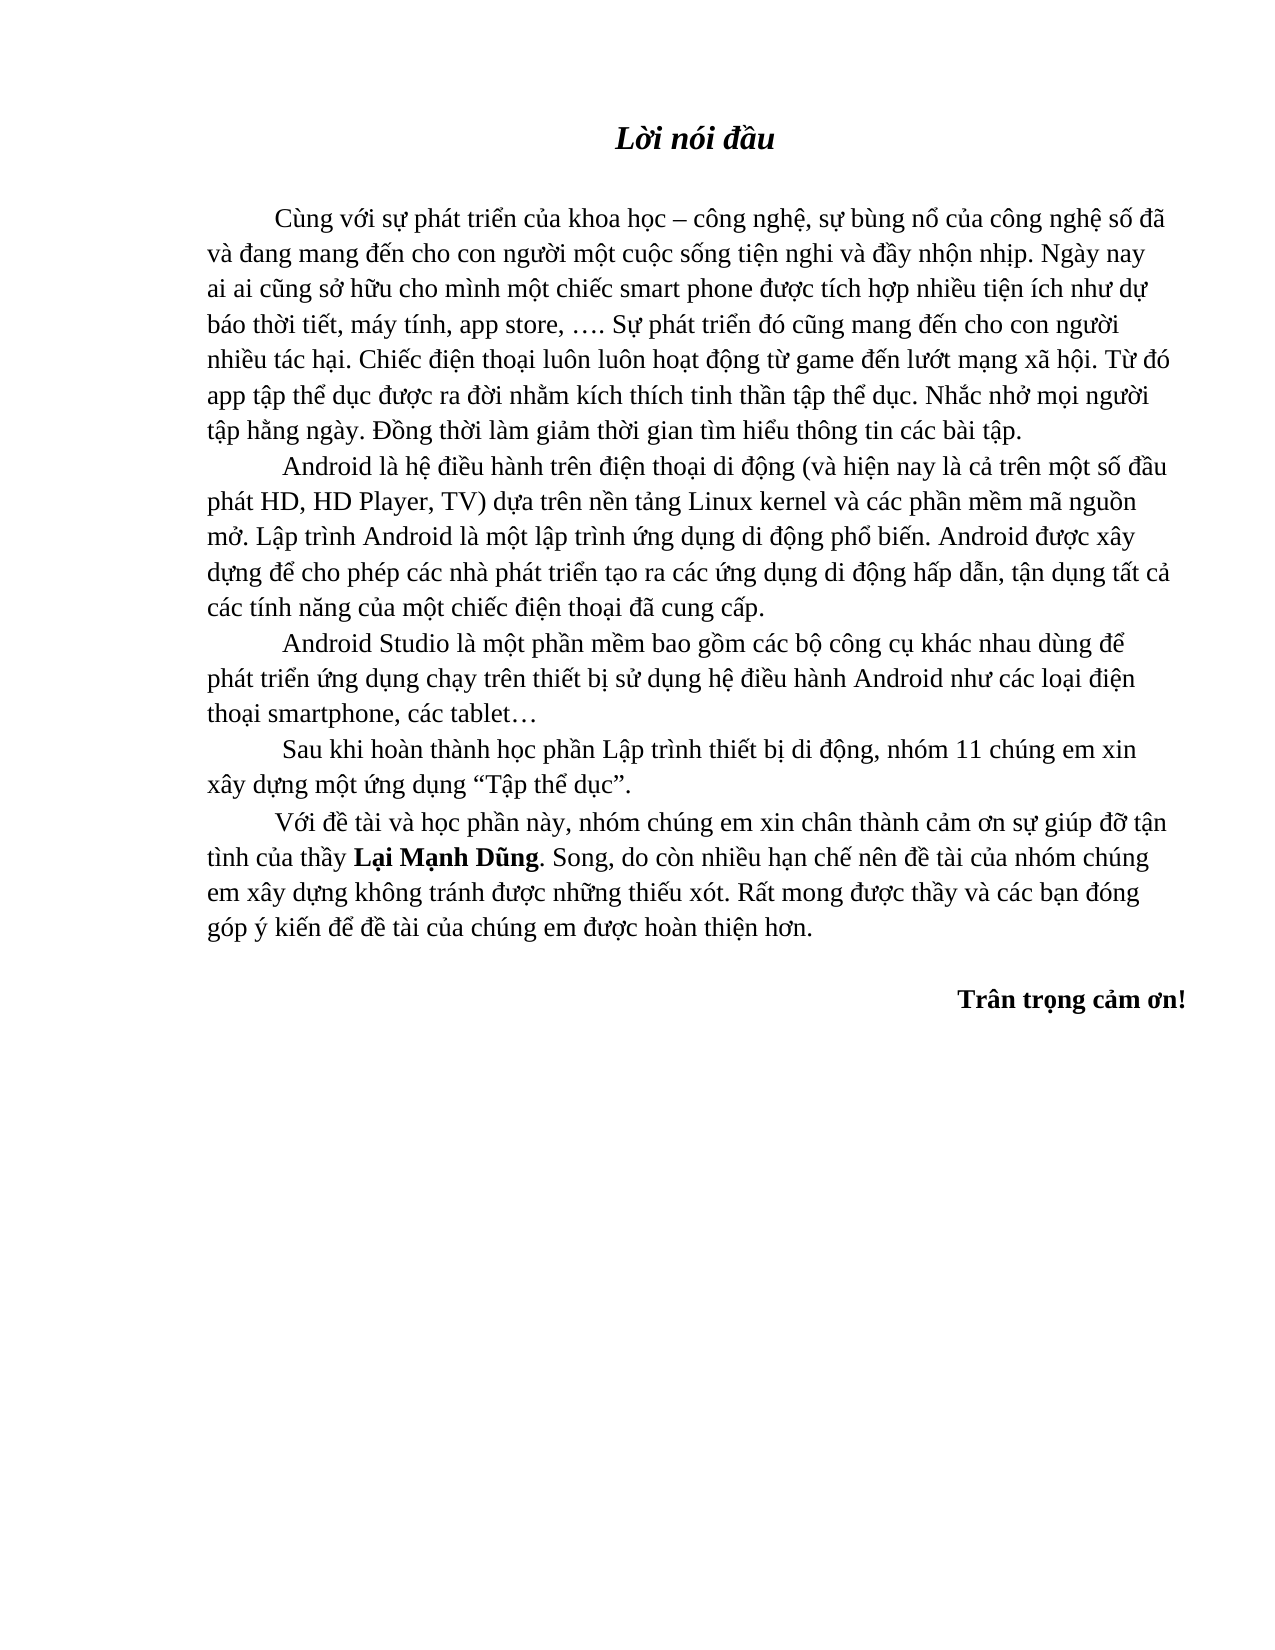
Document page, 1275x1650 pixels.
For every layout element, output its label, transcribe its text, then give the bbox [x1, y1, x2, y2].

text Với đề tài và học phần này, nhóm chúng em xin chân thành cảm ơn sự giúp đỡ tận tình của thầy Lại Mạnh Dũng. Song, do còn nhiều hạn chế nên đề tài của nhóm chúng em xây dựng không tránh được những thiếu xót. Rất mong được thầy và các bạn đóng góp ý kiến để đề tài của chúng em được hoàn thiện hơn. [207, 806, 1172, 943]
text Android Studio là một phần mềm bao gồm các bộ công cụ khác nhau dùng để phát triển ứng dụng chạy trên thiết bị sử dụng hệ điều hành Android như các loại điện thoại smartphone, các tablet… [207, 627, 1172, 729]
text Cùng với sự phát triển của khoa học – công nghệ, sự bùng nổ của công nghệ số đã và đang mang đến cho con người một cuộc sống tiện nghi và đầy nhộn nhịp. Ngày nay ai ai cũng sở hữu cho mình một chiếc smart phone được tích hợp nhiều tiện ích như dự báo thời tiết, máy tính, app store, …. Sự phát triển đó cũng mang đến cho con người nhiều tác hại. Chiếc điện thoại luôn luôn hoạt động từ game đến lướt mạng xã hội. Từ đó app tập thể dục được ra đời nhằm kích thích tinh thần tập thể dục. Nhắc nhở mọi người tập hằng ngày. Đồng thời làm giảm thời gian tìm hiểu thông tin các bài tập. [207, 202, 1172, 445]
text Sau khi hoàn thành học phần Lập trình thiết bị di động, nhóm 11 chúng em xin xây dựng một ứng dụng “Tập thể dục”. [207, 733, 1172, 799]
text Android là hệ điều hành trên điện thoại di động (và hiện nay là cả trên một số đầu phát HD, HD Player, TV) dựa trên nền tảng Linux kernel và các phần mềm mã nguồn mở. Lập trình Android là một lập trình ứng dụng di động phổ biến. Android được xây dựng để cho phép các nhà phát triển tạo ra các ứng dụng di động hấp dẫn, tận dụng tất cả các tính năng của một chiếc điện thoại đã cung cấp. [207, 449, 1172, 622]
text Lời nói đầu [207, 118, 1186, 156]
text Trân trọng cảm ơn! [207, 983, 1186, 1014]
